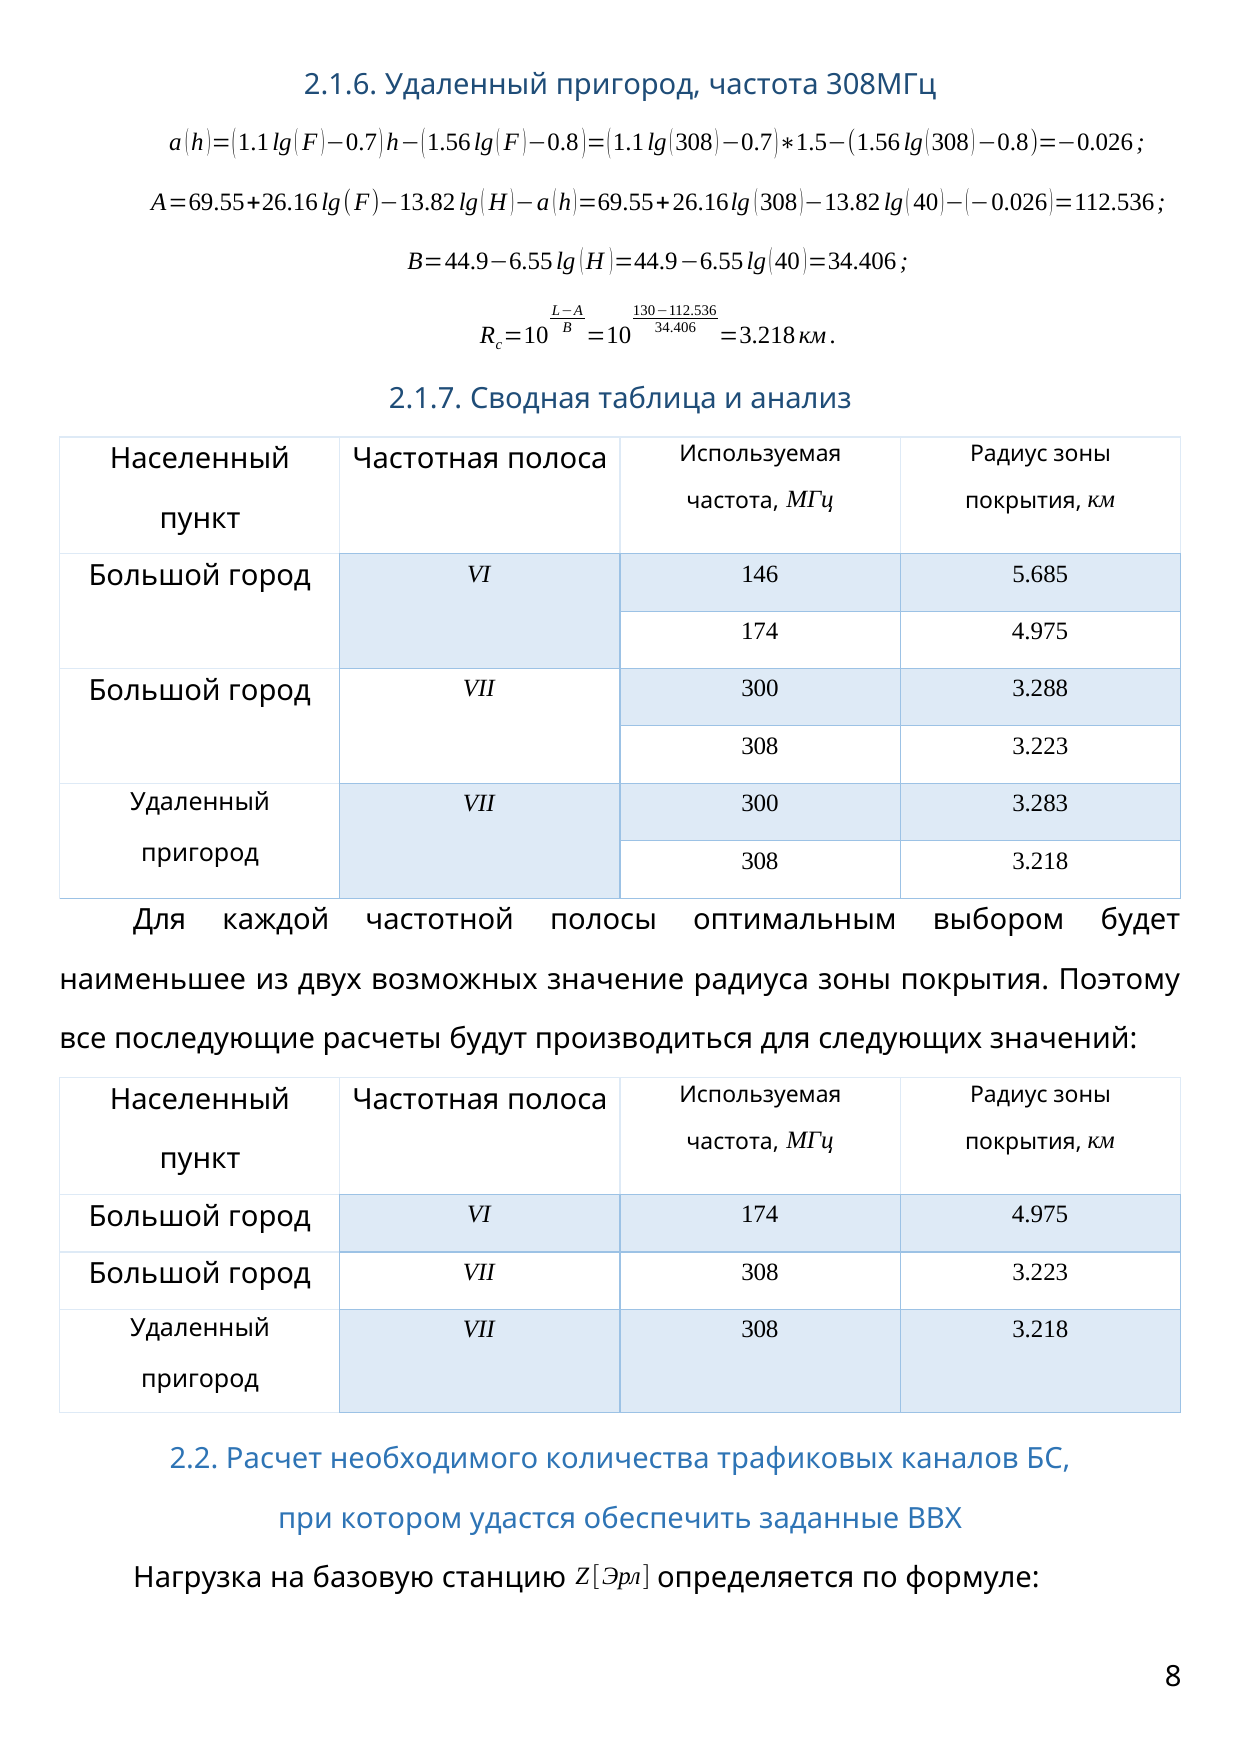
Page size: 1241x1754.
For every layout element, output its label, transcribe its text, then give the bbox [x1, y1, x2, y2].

table_cell [901, 1253, 1180, 1309]
text Для каждой частотной полосы оптимальным выбором будет наименьшее из двух возможных значение радиуса зоны покрытия. Поэтому все последующие расчеты будут производиться для следующих значений: [59, 899, 1181, 1057]
table_cell [621, 1195, 900, 1251]
table_cell [901, 1310, 1180, 1412]
table_header Радиус зоны покрытия, [901, 1078, 1180, 1194]
table_cell [901, 554, 1180, 611]
table_header Населенный пункт [60, 1078, 339, 1194]
subtitle 2.1.6. Удаленный пригород, частота 308МГц [59, 63, 1181, 103]
table_cell [621, 841, 900, 898]
table_cell [621, 726, 900, 783]
table_cell [340, 1195, 619, 1251]
table_cell Большой город [60, 1253, 339, 1309]
subtitle 2.1.7. Сводная таблица и анализ [59, 377, 1181, 417]
table_header Используемая частота, [621, 1078, 900, 1194]
table_cell [901, 726, 1180, 783]
table_cell [340, 1253, 619, 1309]
table_cell [340, 669, 619, 783]
table_cell [901, 784, 1180, 840]
subtitle 2.2. Расчет необходимого количества трафиковых каналов БС, при котором удастся обеспечить заданные ВВХ [59, 1438, 1181, 1537]
table_header Частотная полоса [340, 1078, 619, 1194]
table_header Используемая частота, [621, 438, 900, 553]
table_cell [340, 1310, 619, 1412]
table_cell Удаленный пригород [60, 1310, 339, 1412]
table_cell [901, 1195, 1180, 1251]
table_cell [621, 669, 900, 725]
table_cell Большой город [60, 554, 339, 668]
table_cell [621, 1310, 900, 1412]
table_cell [901, 841, 1180, 898]
table_cell [901, 669, 1180, 725]
table_cell [621, 1253, 900, 1309]
table_header Радиус зоны покрытия, [901, 438, 1180, 553]
table_cell Удаленный пригород [60, 784, 339, 898]
table_cell [901, 612, 1180, 668]
table_cell [340, 784, 619, 898]
table_cell [340, 554, 619, 668]
table_cell [621, 612, 900, 668]
table_header Населенный пункт [60, 438, 339, 553]
text Нагрузка на базовую станцию определяется по формуле: [59, 1557, 1181, 1596]
table_cell Большой город [60, 1195, 339, 1251]
table_cell [621, 554, 900, 611]
table_header Частотная полоса [340, 438, 619, 553]
table_cell [621, 784, 900, 840]
table_cell Большой город [60, 669, 339, 783]
